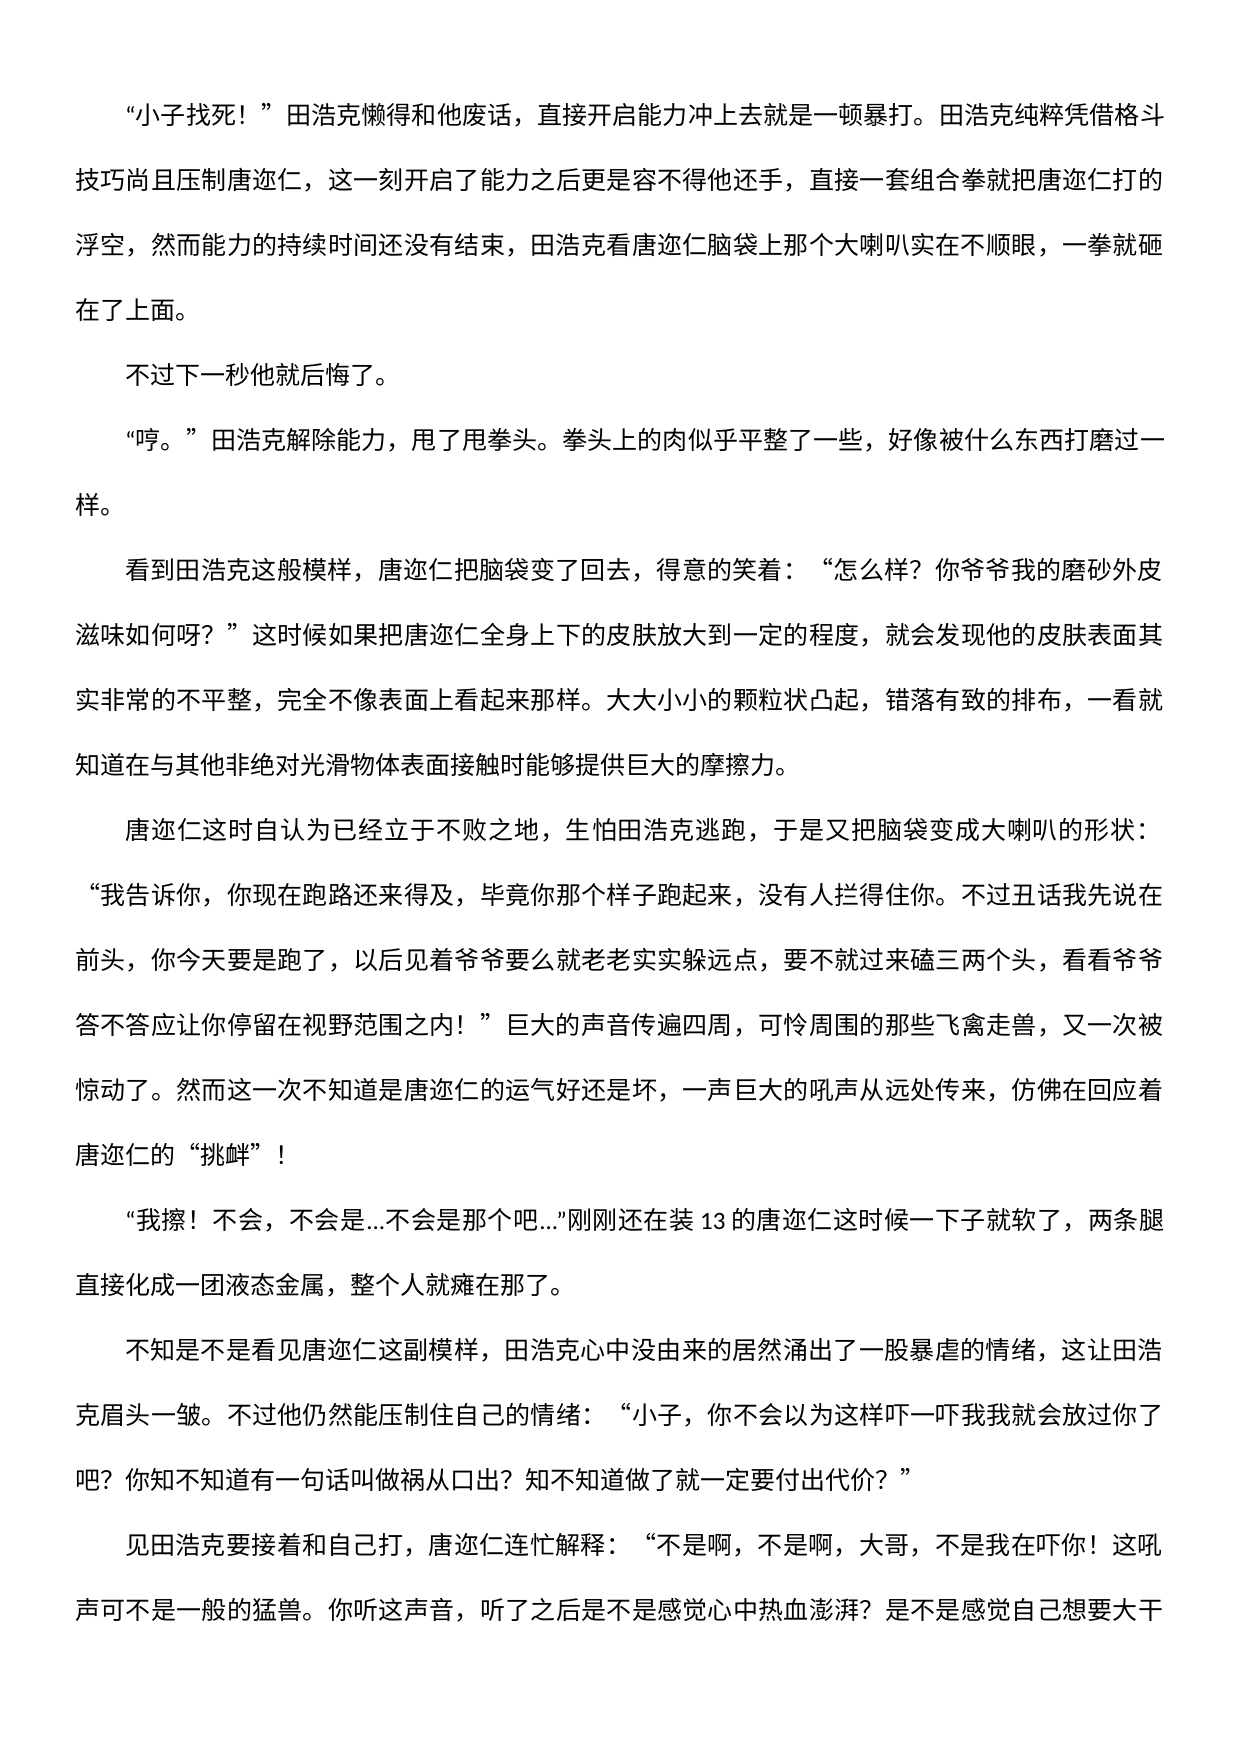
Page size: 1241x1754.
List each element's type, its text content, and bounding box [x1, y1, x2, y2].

text “我擦！不会，不会是...不会是那个吧...”刚刚还在装13的唐迩仁这时候一下子就软了，两条腿直接化成一团液态金属，整个人就瘫在那了。 [75, 1186, 1165, 1316]
text “哼。”田浩克解除能力，甩了甩拳头。拳头上的肉似乎平整了一些，好像被什么东西打磨过一样。 [75, 406, 1165, 536]
text 看到田浩克这般模样，唐迩仁把脑袋变了回去，得意的笑着：“怎么样？你爷爷我的磨砂外皮滋味如何呀？”这时候如果把唐迩仁全身上下的皮肤放大到一定的程度，就会发现他的皮肤表面其实非常的不平整，完全不像表面上看起来那样。大大小小的颗粒状凸起，错落有致的排布，一看就知道在与其他非绝对光滑物体表面接触时能够提供巨大的摩擦力。 [75, 536, 1165, 796]
text 不知是不是看见唐迩仁这副模样，田浩克心中没由来的居然涌出了一股暴虐的情绪，这让田浩克眉头一皱。不过他仍然能压制住自己的情绪：“小子，你不会以为这样吓一吓我我就会放过你了吧？你知不知道有一句话叫做祸从口出？知不知道做了就一定要付出代价？” [75, 1316, 1165, 1511]
text “小子找死！”田浩克懒得和他废话，直接开启能力冲上去就是一顿暴打。田浩克纯粹凭借格斗技巧尚且压制唐迩仁，这一刻开启了能力之后更是容不得他还手，直接一套组合拳就把唐迩仁打的浮空，然而能力的持续时间还没有结束，田浩克看唐迩仁脑袋上那个大喇叭实在不顺眼，一拳就砸在了上面。 [75, 81, 1165, 341]
text 不过下一秒他就后悔了。 [75, 341, 1165, 406]
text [75, 1511, 1165, 1641]
text 唐迩仁这时自认为已经立于不败之地，生怕田浩克逃跑，于是又把脑袋变成大喇叭的形状：“我告诉你，你现在跑路还来得及，毕竟你那个样子跑起来，没有人拦得住你。不过丑话我先说在前头，你今天要是跑了，以后见着爷爷要么就老老实实躲远点，要不就过来磕三两个头，看看爷爷答不答应让你停留在视野范围之内！”巨大的声音传遍四周，可怜周围的那些飞禽走兽，又一次被惊动了。然而这一次不知道是唐迩仁的运气好还是坏，一声巨大的吼声从远处传来，仿佛在回应着唐迩仁的“挑衅”！ [75, 796, 1165, 1186]
